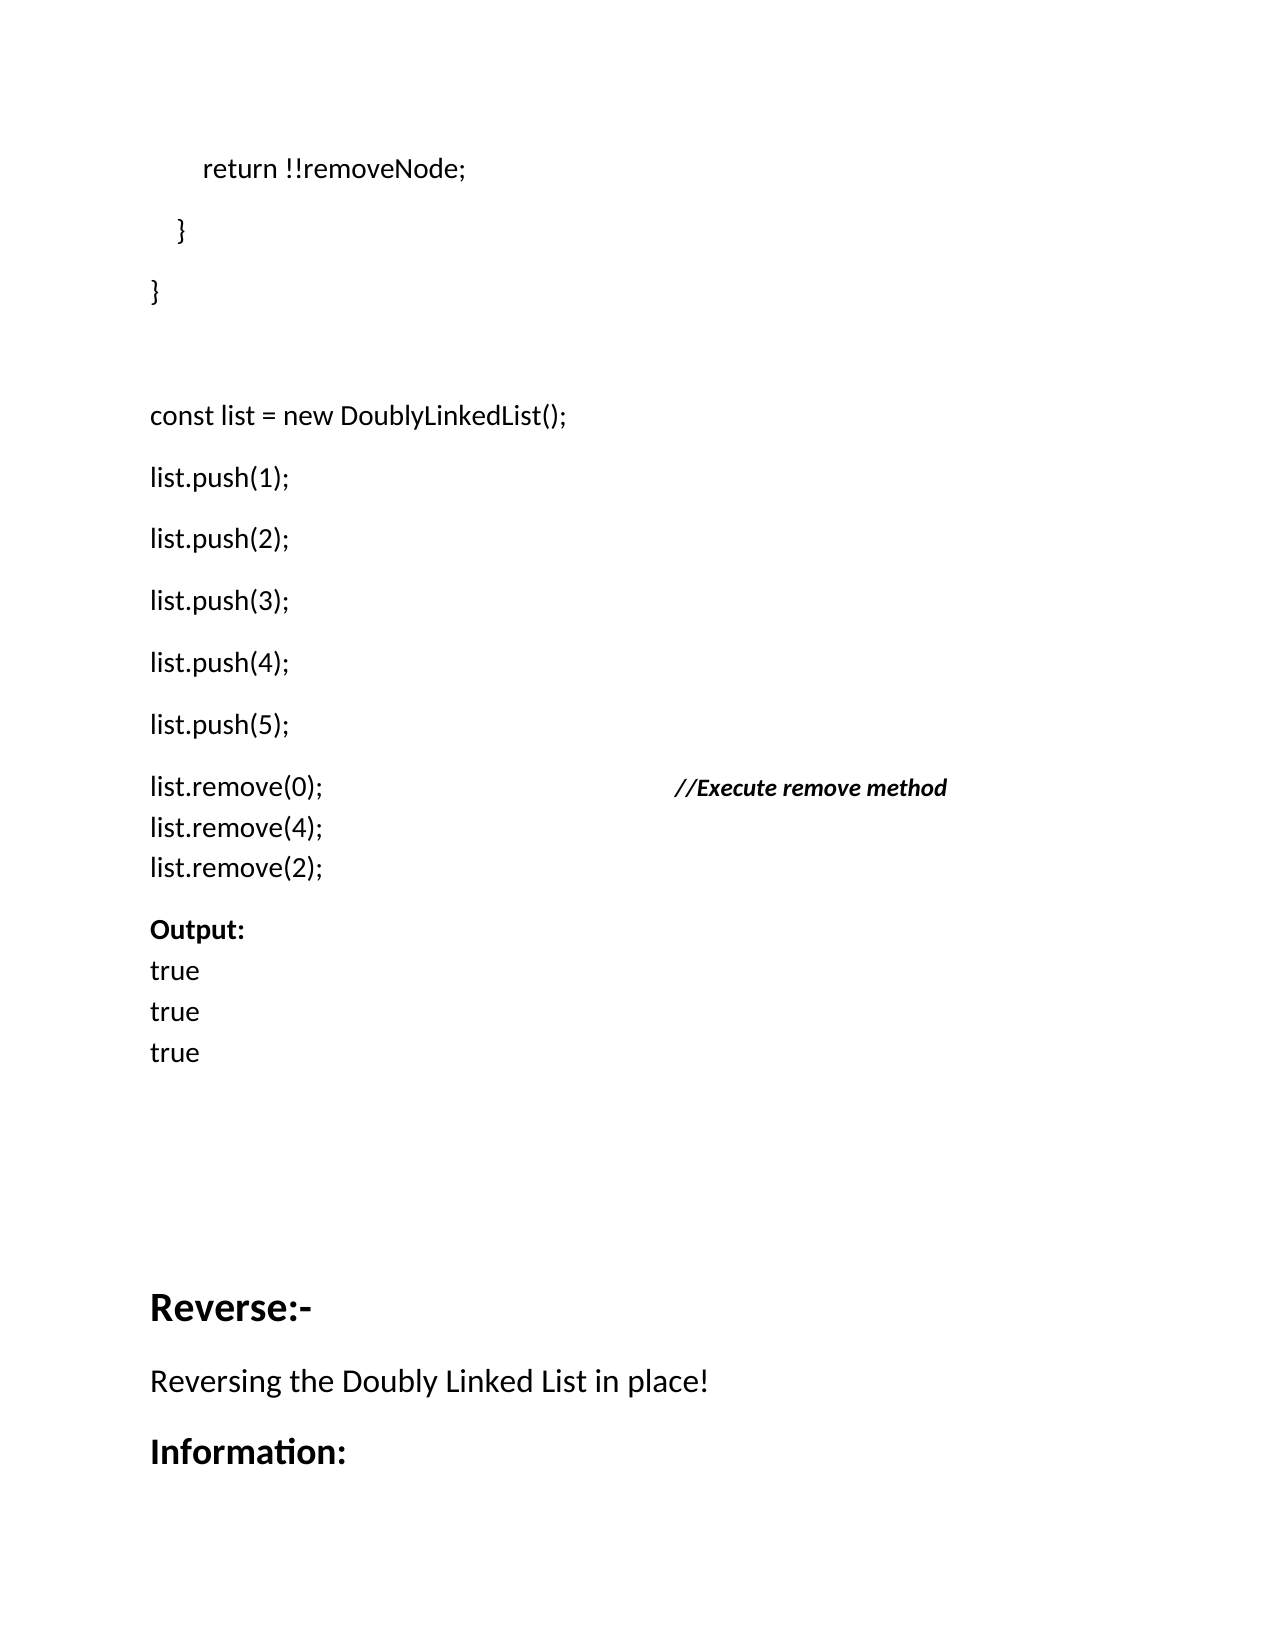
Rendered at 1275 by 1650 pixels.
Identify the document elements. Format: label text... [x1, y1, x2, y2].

text list.remove(0); //Execute remove method list.remove(4); list.remove(2); [150, 768, 1125, 885]
text const list = new DoublyLinkedList(); [150, 397, 1125, 433]
text } [150, 212, 1125, 247]
text return !!removeNode; [150, 150, 1125, 186]
text list.push(5); [150, 706, 1125, 742]
text list.push(1); [150, 459, 1125, 494]
text } [150, 273, 1125, 309]
text Output: true true true [150, 911, 1125, 1070]
text Reversing the Doubly Linked List in place! [150, 1361, 1125, 1401]
text list.push(4); [150, 644, 1125, 680]
text list.push(3); [150, 582, 1125, 618]
text Information: [150, 1428, 1125, 1474]
text list.push(2); [150, 521, 1125, 556]
text Reverse:- [150, 1281, 1125, 1332]
